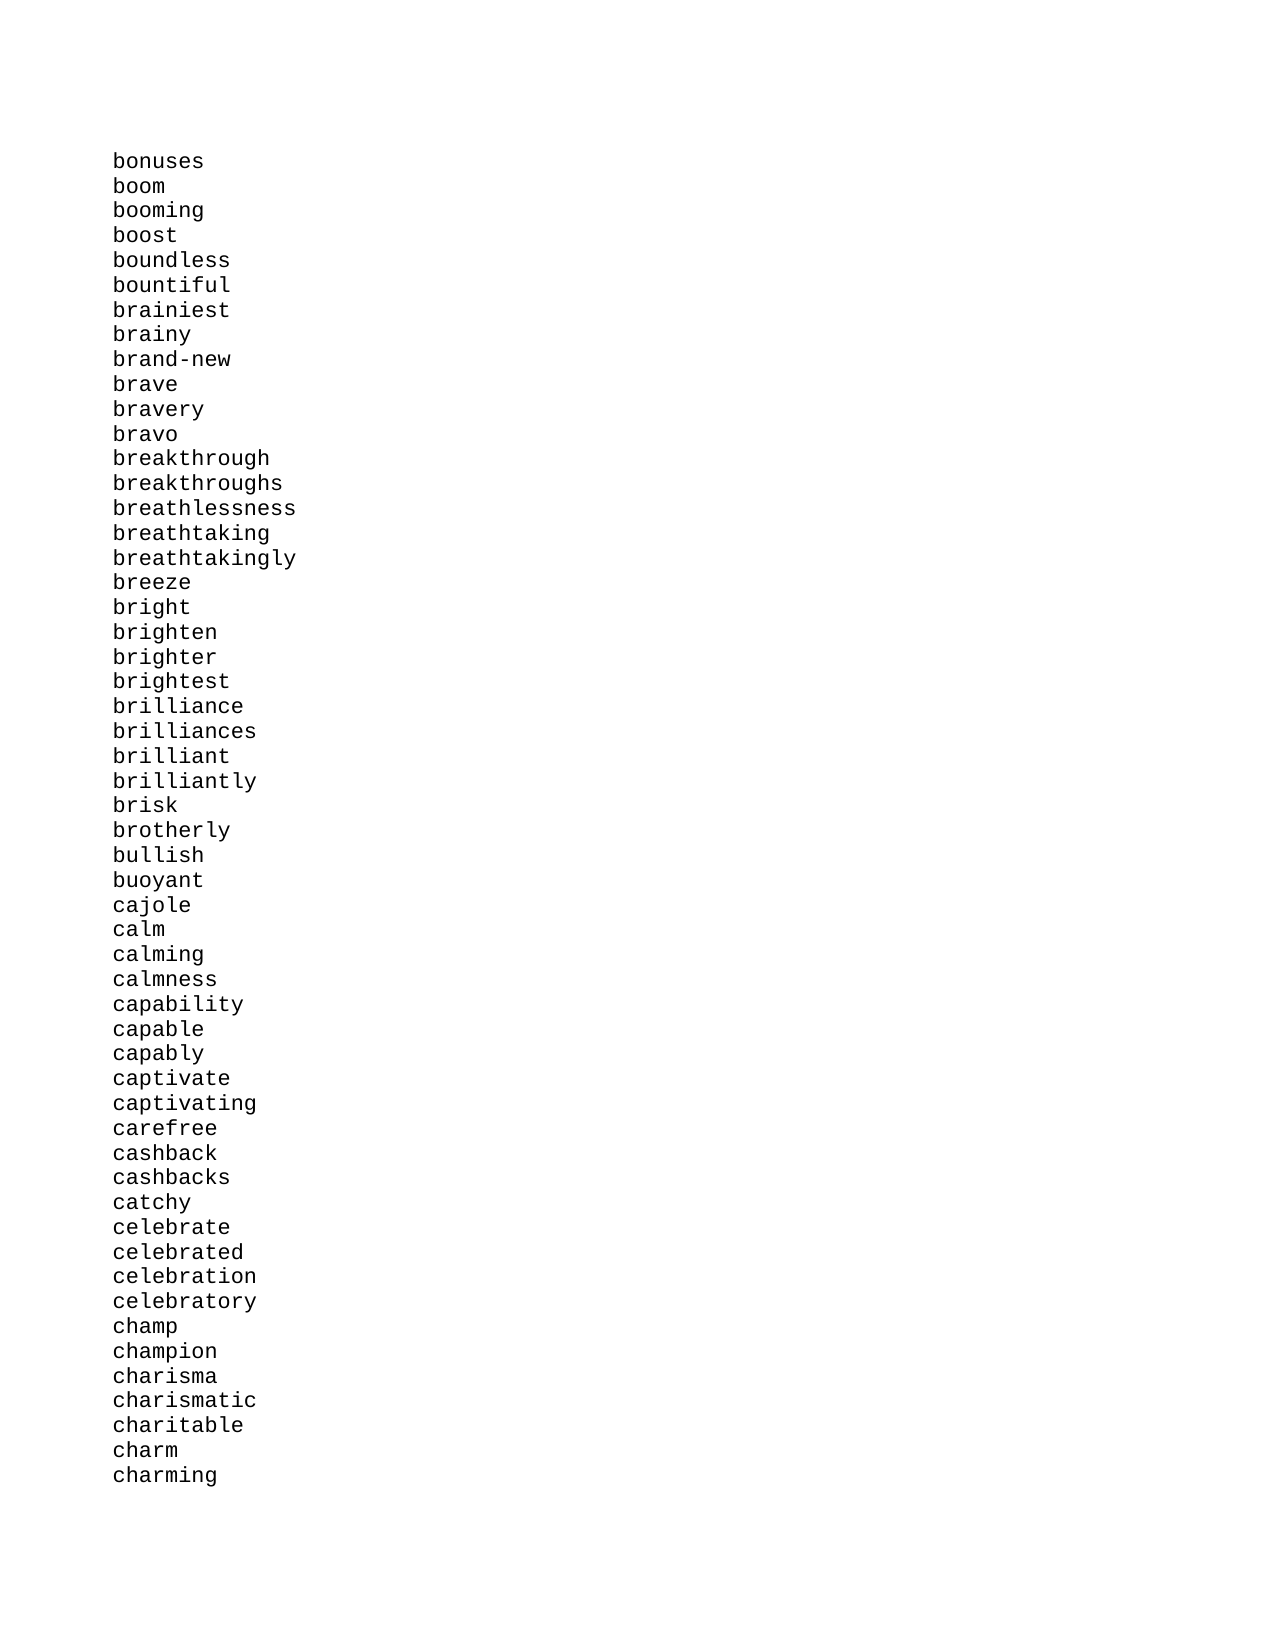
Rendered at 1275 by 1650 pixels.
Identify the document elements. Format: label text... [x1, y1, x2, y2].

text calming [112, 943, 1163, 968]
text champ [112, 1315, 1163, 1340]
text breakthrough [112, 447, 1163, 472]
text brainiest [112, 299, 1163, 323]
text breathlessness [112, 497, 1163, 522]
text brotherly [112, 819, 1163, 844]
text champion [112, 1340, 1163, 1365]
text bullish [112, 844, 1163, 869]
text bravery [112, 398, 1163, 423]
text celebrate [112, 1216, 1163, 1241]
text brilliant [112, 745, 1163, 770]
text brave [112, 373, 1163, 398]
text breeze [112, 571, 1163, 596]
text booming [112, 199, 1163, 224]
text buoyant [112, 869, 1163, 894]
text brightest [112, 671, 1163, 695]
text capable [112, 1018, 1163, 1042]
text captivating [112, 1092, 1163, 1117]
text cashback [112, 1142, 1163, 1166]
text boom [112, 175, 1163, 199]
text brighten [112, 621, 1163, 646]
text breathtaking [112, 522, 1163, 547]
text brisk [112, 794, 1163, 819]
text celebrated [112, 1241, 1163, 1266]
text breakthroughs [112, 472, 1163, 497]
text charitable [112, 1414, 1163, 1439]
text calmness [112, 968, 1163, 993]
text brilliance [112, 695, 1163, 720]
text bright [112, 596, 1163, 621]
text boundless [112, 249, 1163, 274]
text captivate [112, 1067, 1163, 1092]
text catchy [112, 1191, 1163, 1216]
text brand-new [112, 348, 1163, 373]
text breathtakingly [112, 547, 1163, 571]
text capably [112, 1042, 1163, 1067]
text carefree [112, 1117, 1163, 1142]
text brilliances [112, 720, 1163, 745]
text celebration [112, 1266, 1163, 1290]
text calm [112, 918, 1163, 943]
text celebratory [112, 1290, 1163, 1315]
text charming [112, 1464, 1163, 1489]
text charm [112, 1439, 1163, 1464]
text bravo [112, 423, 1163, 447]
text bonuses [112, 150, 1163, 175]
text cashbacks [112, 1166, 1163, 1191]
text brainy [112, 323, 1163, 348]
text capability [112, 993, 1163, 1018]
text charisma [112, 1365, 1163, 1389]
text cajole [112, 894, 1163, 918]
text bountiful [112, 274, 1163, 299]
text brilliantly [112, 770, 1163, 794]
text charismatic [112, 1389, 1163, 1414]
text brighter [112, 646, 1163, 671]
text boost [112, 224, 1163, 249]
